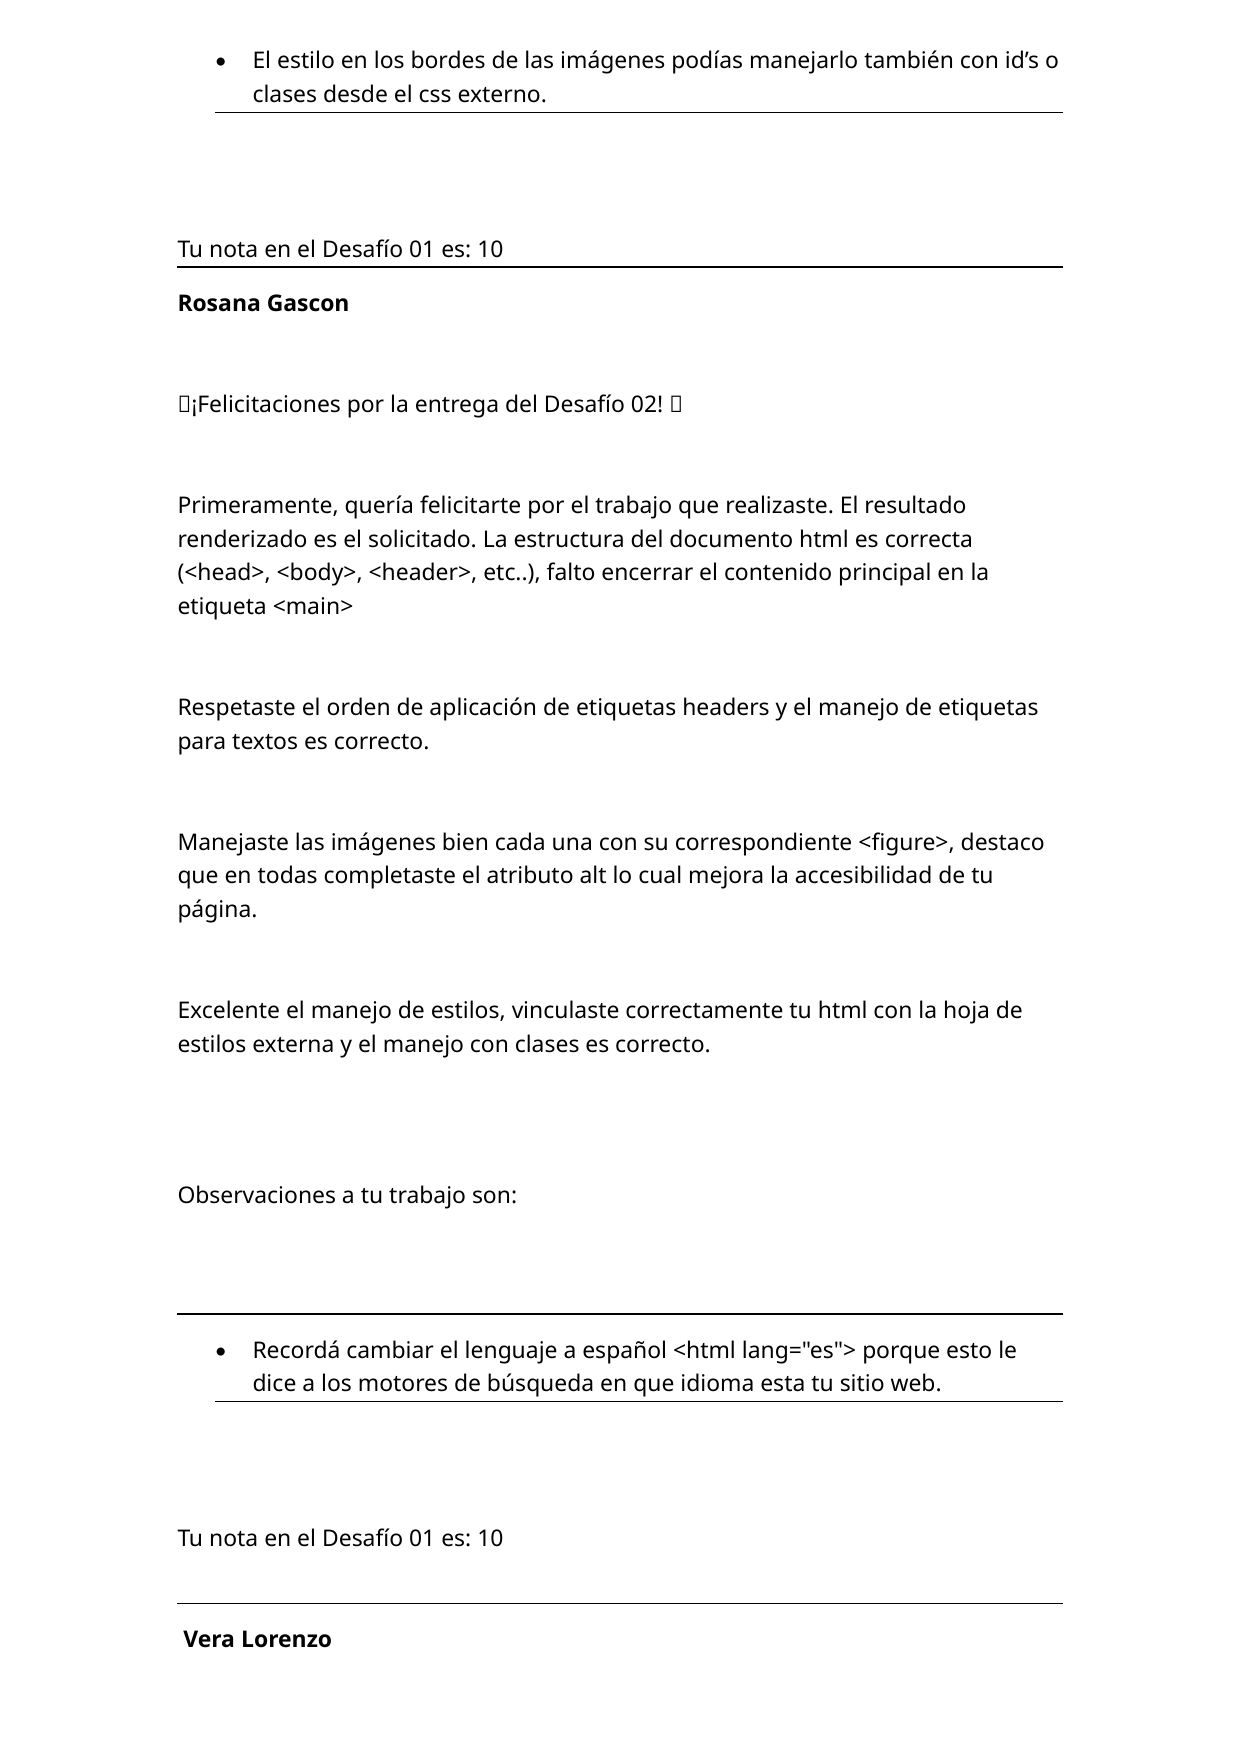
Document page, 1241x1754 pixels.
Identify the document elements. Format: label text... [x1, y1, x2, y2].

text Vera Lorenzo [177, 1623, 1063, 1654]
text Observaciones a tu trabajo son: [177, 1179, 1063, 1210]
text Manejaste las imágenes bien cada una con su correspondiente <figure>, destaco que en todas completaste el atributo alt lo cual mejora la accesibilidad de tu página. [177, 825, 1063, 924]
list El estilo en los bordes de las imágenes podías manejarlo también con id’s o clases desde el css externo. [215, 44, 1063, 112]
list Recordá cambiar el lenguaje a español <html lang="es"> porque esto le dice a los motores de búsqueda en que idioma esta tu sitio web. [215, 1334, 1063, 1401]
text Respetaste el orden de aplicación de etiquetas headers y el manejo de etiquetas para textos es correcto. [177, 691, 1063, 756]
text 🎉¡Felicitaciones por la entrega del Desafío 02! 🎉 [177, 388, 1063, 419]
text Tu nota en el Desafío 01 es: 10 [177, 1522, 1063, 1553]
text Rosana Gascon [177, 287, 1063, 318]
text Excelente el manejo de estilos, vinculaste correctamente tu html con la hoja de estilos externa y el manejo con clases es correcto. [177, 994, 1063, 1059]
text Primeramente, quería felicitarte por el trabajo que realizaste. El resultado renderizado es el solicitado. La estructura del documento html es correcta (<head>, <body>, <header>, etc..), falto encerrar el contenido principal en la etiqueta <main> [177, 489, 1063, 621]
text Tu nota en el Desafío 01 es: 10 [177, 233, 1063, 266]
